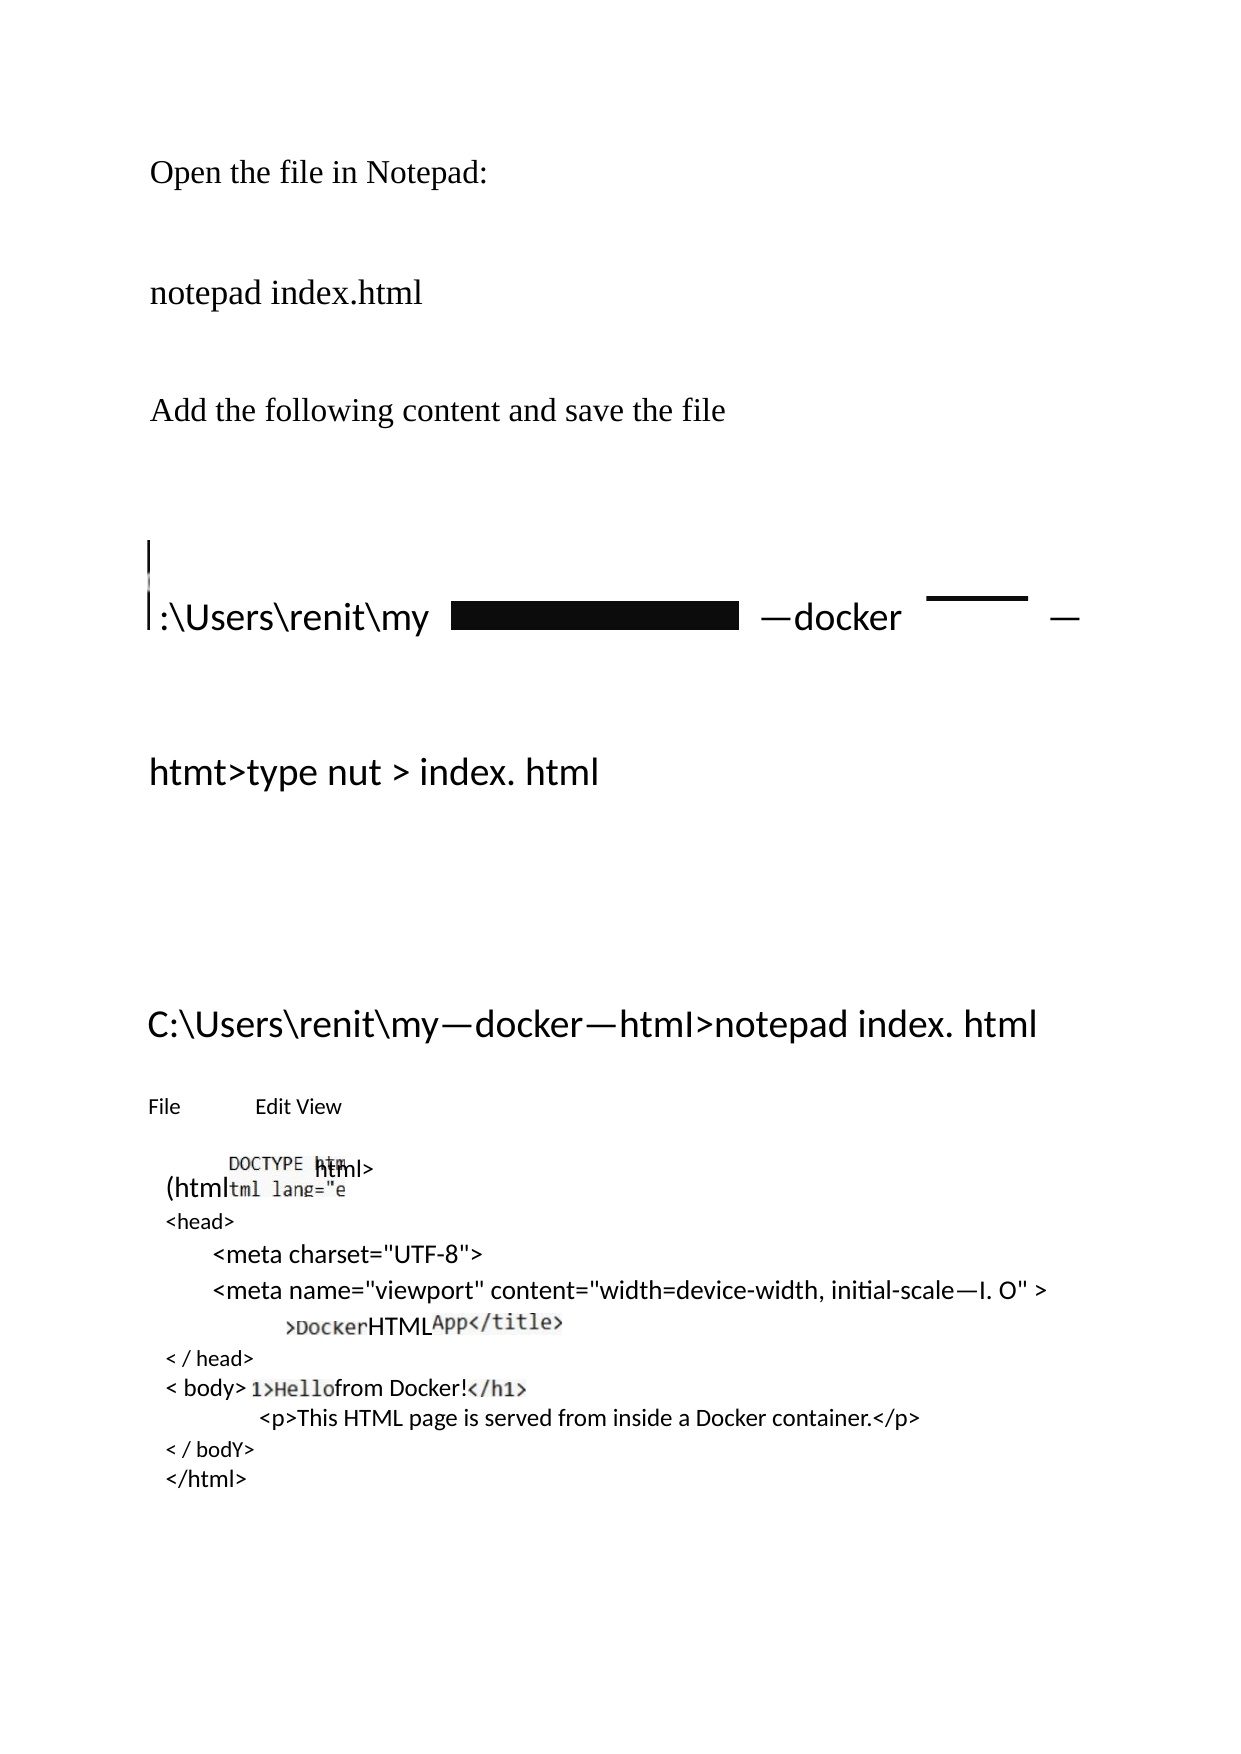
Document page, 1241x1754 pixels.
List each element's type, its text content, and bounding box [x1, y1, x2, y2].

text File Edit View [148, 1092, 1203, 1120]
text <head> [165, 1207, 1203, 1235]
picture [286, 1321, 368, 1335]
subtitle notepad index.html [149, 271, 1203, 312]
picture [926, 596, 1029, 601]
text :\Users\renit\my—docker—htmt>type nut > index. html [147, 540, 1203, 795]
text </html> [165, 1465, 537, 1493]
picture [432, 1313, 563, 1335]
picture [451, 601, 739, 630]
text < / bodY> [165, 1435, 1203, 1463]
text <p>This HTML page is served from inside a Docker container.</p> [148, 1402, 1031, 1432]
text (html [165, 1153, 1203, 1204]
picture [229, 1156, 345, 1197]
text <meta charset="UTF-8"> [212, 1237, 1093, 1271]
picture [252, 1379, 335, 1397]
text <meta name="viewport" content="width=device-width, initial-scale—I. O" > HTML [212, 1273, 1093, 1342]
text Open the file in Notepad: [149, 153, 1098, 191]
text C:\Users\renit\my—docker—htmI>notepad index. html [147, 999, 1203, 1047]
text Add the following content and save the file [149, 390, 1098, 428]
text < / head> [165, 1344, 1203, 1372]
text < body> from Docker! [165, 1374, 537, 1402]
picture [468, 1379, 527, 1397]
